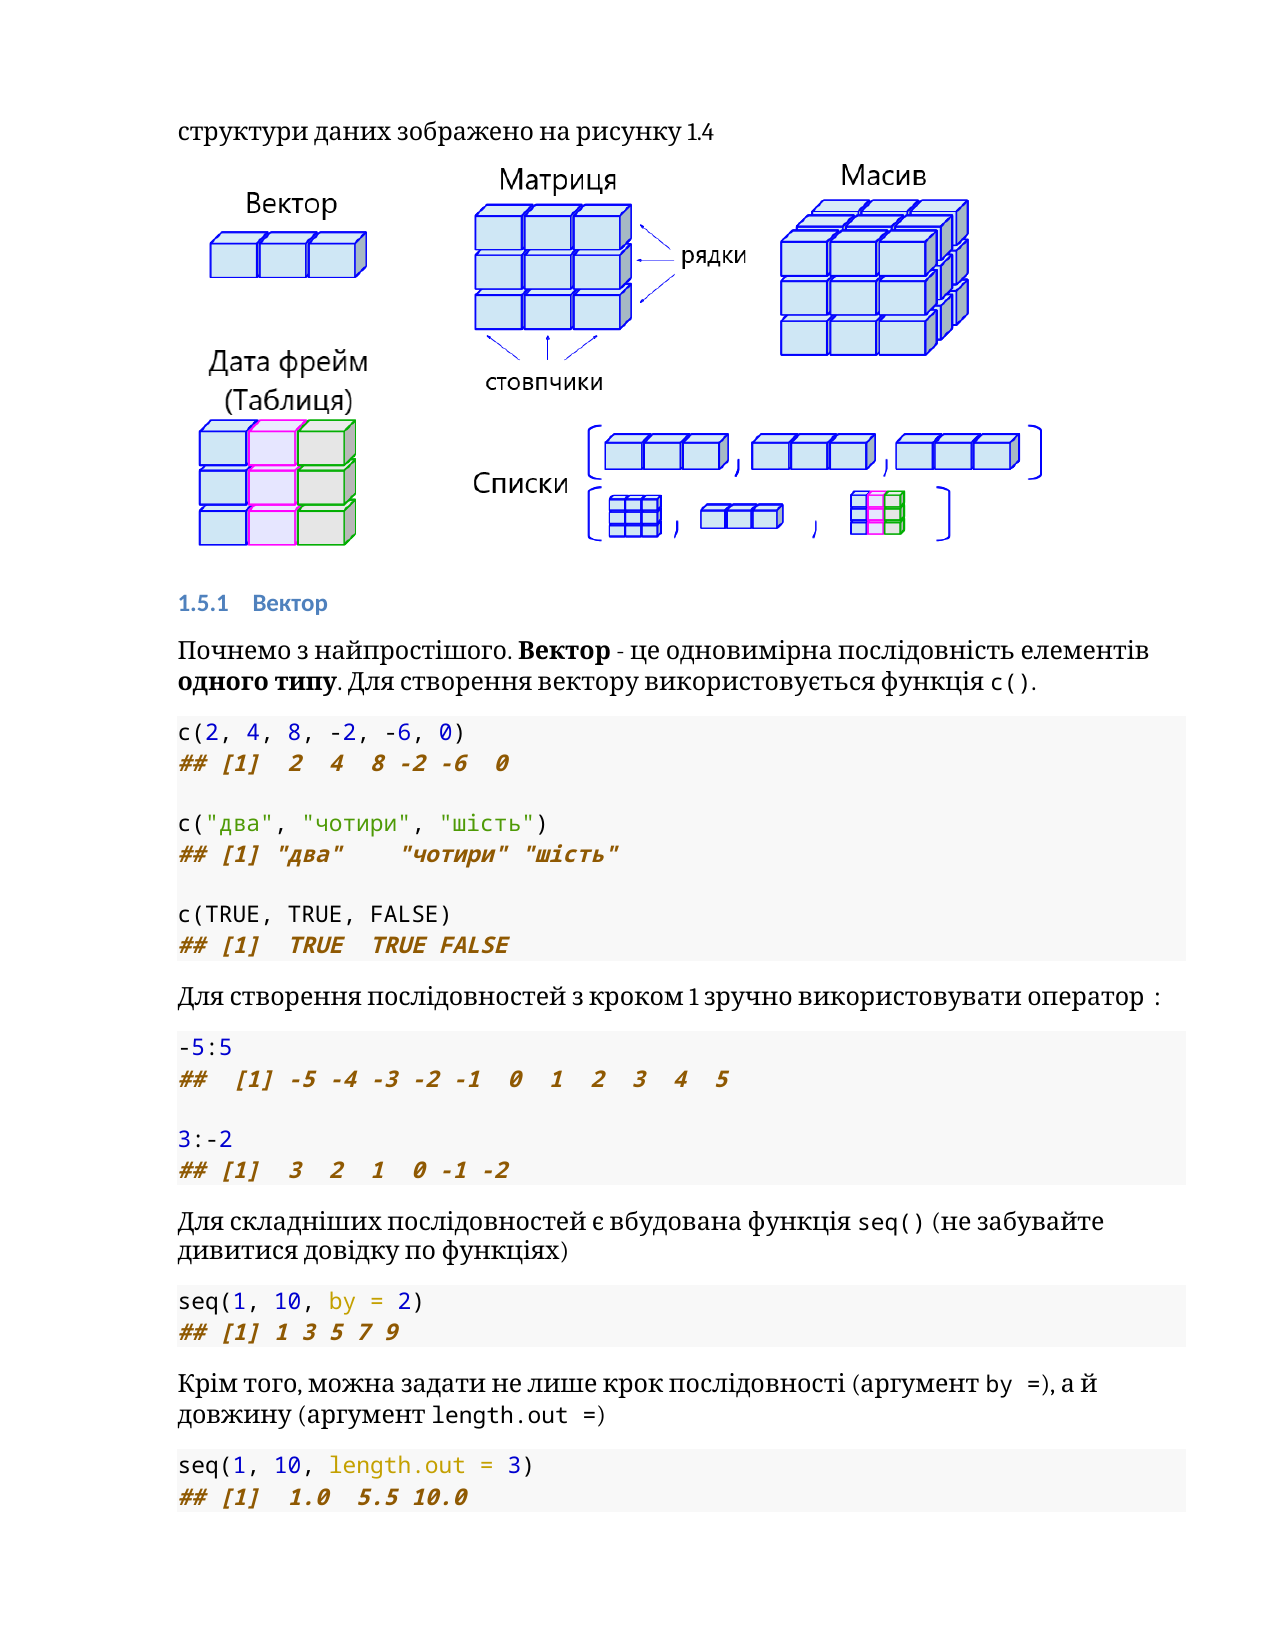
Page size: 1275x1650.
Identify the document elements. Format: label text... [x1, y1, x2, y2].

text -5:5 ## [1] -5 -4 -3 -2 -1 0 1 2 3 4 5 3:-2 ## [1] 3 2 1 0 -1 -2 [177, 1031, 1186, 1185]
picture [177, 146, 1053, 567]
text Крім того, можна задати не лише крок послідовності (аргумент by =), а й довжину (аргумент length.out =) [177, 1368, 1186, 1431]
text seq(1, 10, length.out = 3) ## [1] 1.0 5.5 10.0 [466, 1449, 1186, 1512]
text c(2, 4, 8, -2, -6, 0) ## [1] 2 4 8 -2 -6 0 c("два", "чотири", "шість") ## [1] "два" "чотири" "шість" c(TRUE, TRUE, FALSE) ## [1] TRUE TRUE FALSE [177, 716, 1186, 961]
text Почнемо з найпростішого. Вектор - це одновимірна послідовність елементів одного типу. Для створення вектору використовується функція c(). [177, 637, 1186, 697]
text seq(1, 10, by = 2) ## [1] 1 3 5 7 9 [397, 1285, 1186, 1347]
text Для складніших послідовностей є вбудована функція seq() (не забувайте дивитися довідку по функціях) [177, 1206, 1186, 1266]
subtitle 1.5.1 Вектор [177, 587, 1186, 618]
text Для створення послідовностей з кроком 1 зручно використовувати оператор : [177, 981, 1186, 1013]
